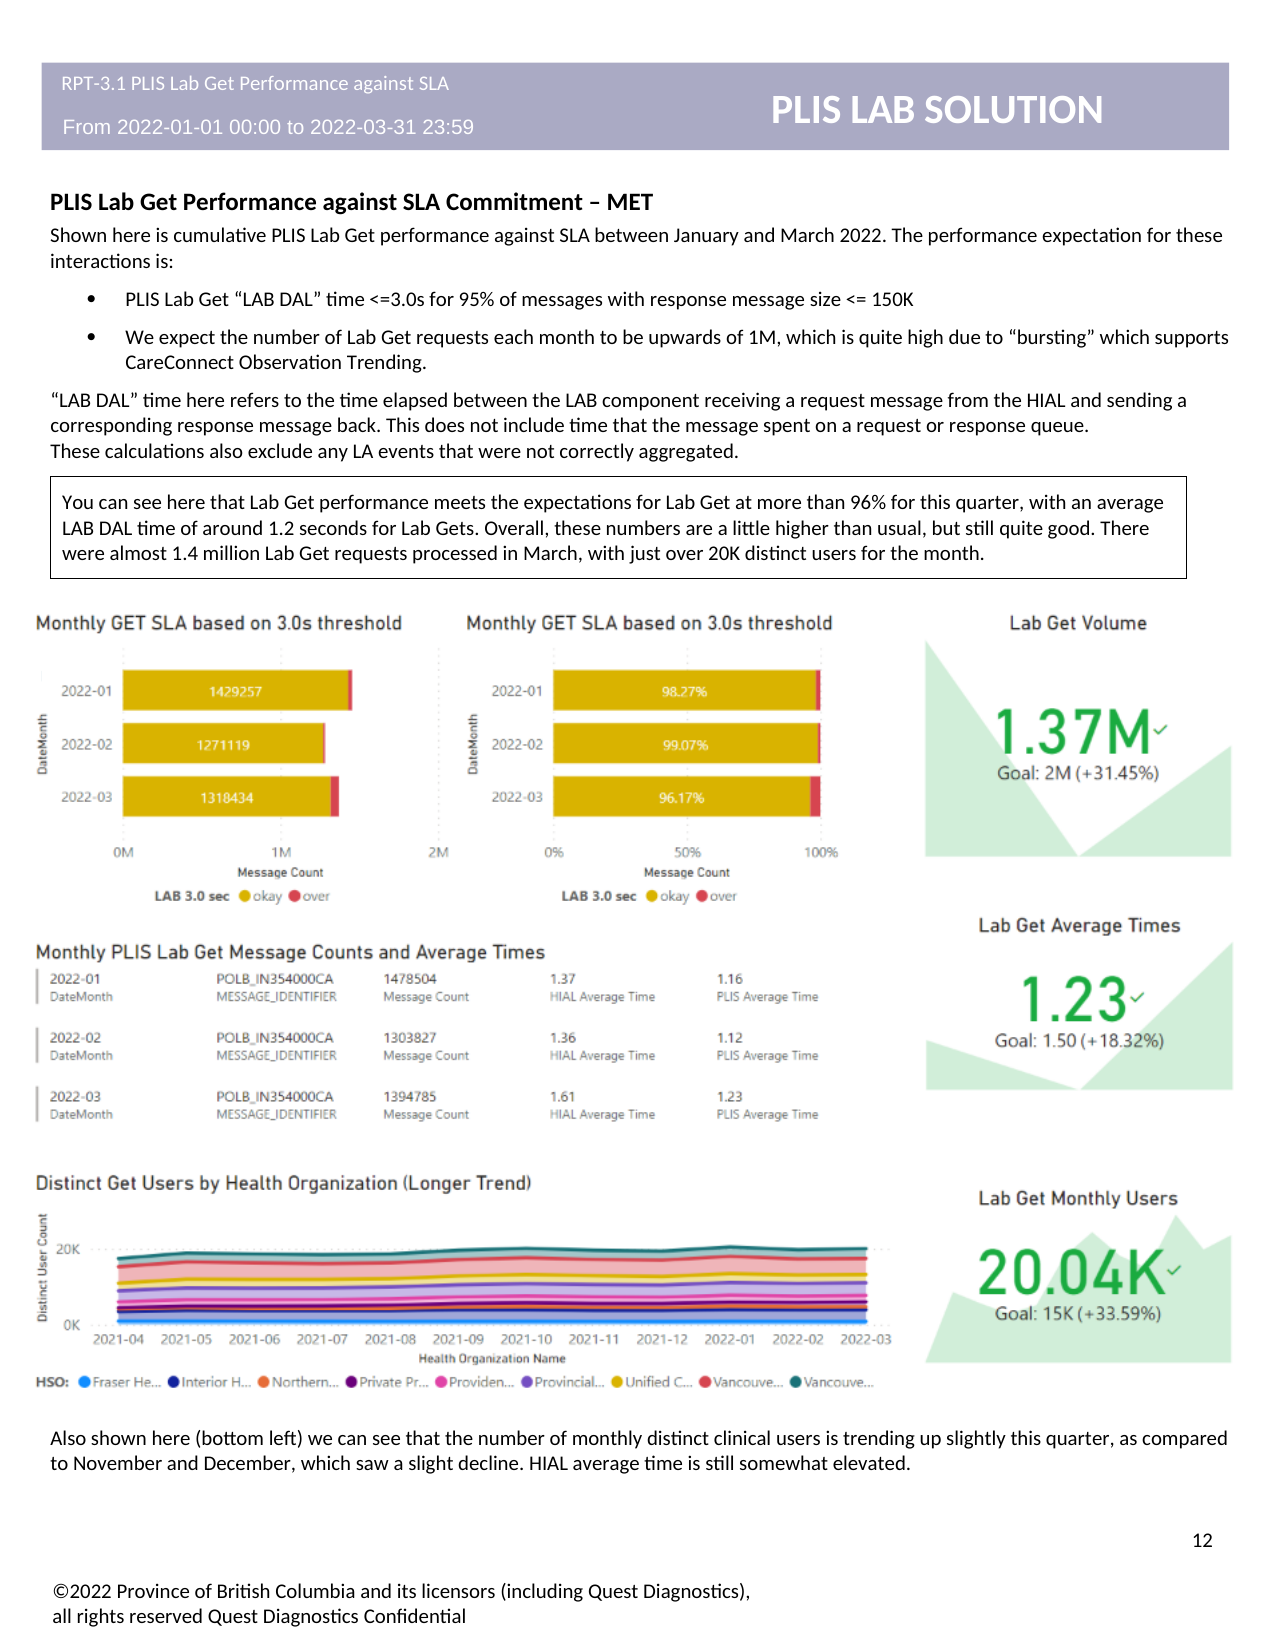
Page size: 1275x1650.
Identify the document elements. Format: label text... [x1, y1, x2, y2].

list We expect the number of Lab Get requests each month to be upwards of 1M, which is quite high due to “bursting” which supports CareConnect Observation Trending. [88, 324, 1242, 375]
text Shown here is cumulative PLIS Lab Get performance against SLA between January and March 2022. The performance expectation for these interactions is: [50, 223, 1242, 273]
text Also shown here (bottom left) we can see that the number of monthly distinct clinical users is trending up slightly this quarter, as compared to November and December, which saw a slight decline. HIAL average time is still somewhat elevated. [50, 1425, 1242, 1476]
subtitle PLIS Lab Get Performance against SLA Commitment – MET [50, 187, 1242, 217]
text “LAB DAL” time here refers to the time elapsed between the LAB component receiving a request message from the HIAL and sending a corresponding response message back. This does not include time that the message spent on a request or response queue. These calculations also exclude any LA events that were not correctly aggregated. [50, 387, 1242, 463]
picture [29, 604, 1243, 1400]
list PLIS Lab Get “LAB DAL” time <=3.0s for 95% of messages with response message size <= 150K [88, 286, 1242, 311]
table_header You can see here that Lab Get performance meets the expectations for Lab Get at more than 96% for this quarter, with an average LAB DAL time of around 1.2 seconds for Lab Gets. Overall, these numbers are a little higher than usual, but still quite good. There were almost 1.4 million Lab Get requests processed in March, with just over 20K distinct users for the month. [51, 477, 1186, 578]
